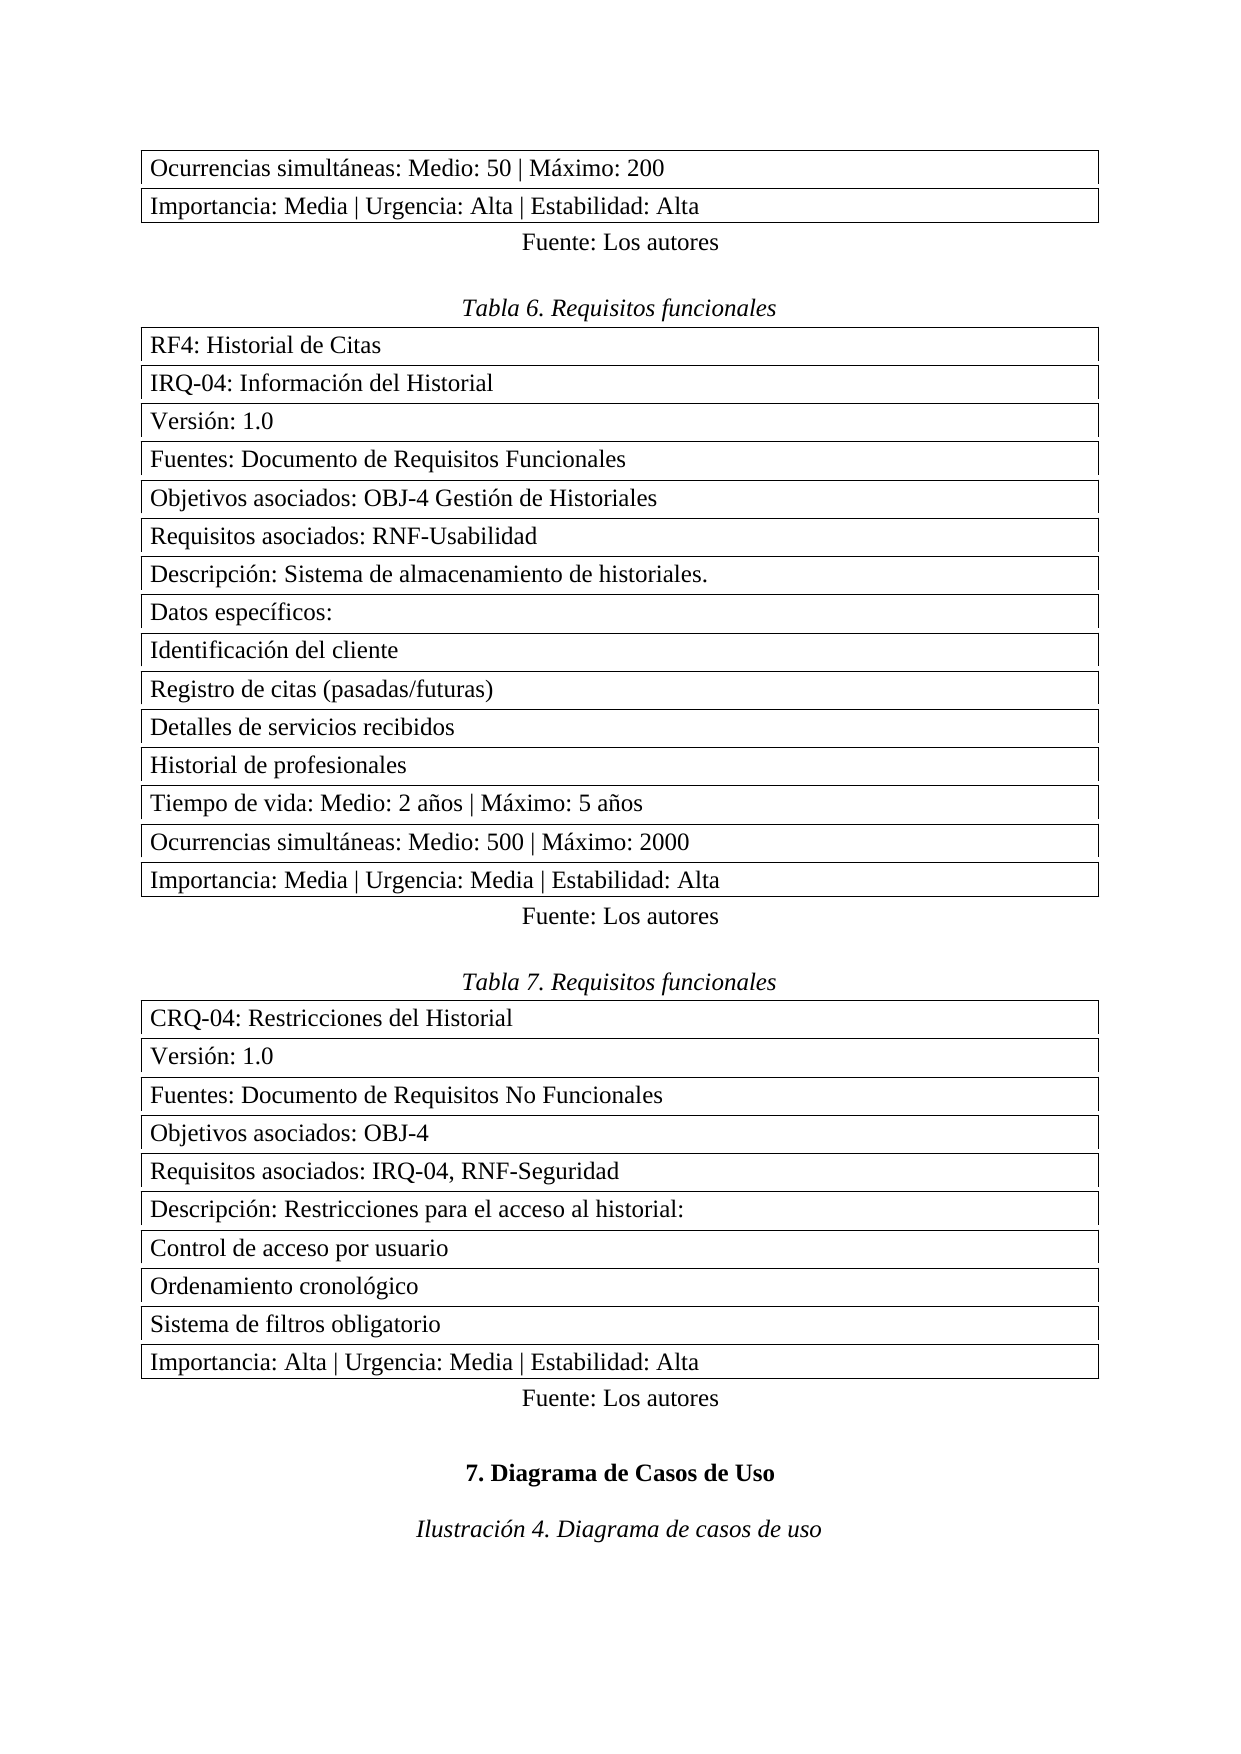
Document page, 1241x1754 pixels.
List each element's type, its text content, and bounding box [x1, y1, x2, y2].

text Ilustración 4. Diagrama de casos de uso [150, 1514, 1090, 1542]
text Ordenamiento cronológico [142, 1269, 1098, 1302]
text CRQ-04: Restricciones del Historial [142, 1001, 1098, 1034]
text Importancia: Media | Urgencia: Media | Estabilidad: Alta [142, 863, 1098, 896]
text Sistema de filtros obligatorio [142, 1307, 1098, 1340]
text Tabla 6. Requisitos funcionales [150, 293, 1090, 322]
text Versión: 1.0 [142, 1039, 1098, 1072]
text RF4: Historial de Citas [142, 328, 1098, 361]
text Importancia: Media | Urgencia: Alta | Estabilidad: Alta [142, 189, 1098, 222]
text Tiempo de vida: Medio: 2 años | Máximo: 5 años [142, 786, 1098, 819]
text Tabla 7. Requisitos funcionales [150, 967, 1090, 996]
subtitle 7. Diagrama de Casos de Uso [150, 1458, 1090, 1487]
text Fuente: Los autores [150, 901, 1090, 930]
text Datos específicos: [142, 595, 1098, 628]
text Registro de citas (pasadas/futuras) [142, 672, 1098, 704]
text Requisitos asociados: RNF-Usabilidad [142, 519, 1098, 552]
text Control de acceso por usuario [142, 1231, 1098, 1263]
text Detalles de servicios recibidos [142, 710, 1098, 743]
text Requisitos asociados: IRQ-04, RNF-Seguridad [142, 1154, 1098, 1187]
text Ocurrencias simultáneas: Medio: 500 | Máximo: 2000 [142, 825, 1098, 857]
text Historial de profesionales [142, 748, 1098, 781]
text IRQ-04: Información del Historial [142, 366, 1098, 399]
text Fuente: Los autores [150, 1383, 1090, 1412]
text Objetivos asociados: OBJ-4 [142, 1116, 1098, 1149]
text Importancia: Alta | Urgencia: Media | Estabilidad: Alta [142, 1345, 1098, 1378]
text Descripción: Restricciones para el acceso al historial: [142, 1192, 1098, 1225]
text Fuentes: Documento de Requisitos Funcionales [142, 442, 1098, 475]
text Versión: 1.0 [142, 404, 1098, 437]
text Objetivos asociados: OBJ-4 Gestión de Historiales [142, 481, 1098, 513]
text Fuentes: Documento de Requisitos No Funcionales [142, 1078, 1098, 1111]
text Fuente: Los autores [150, 227, 1090, 256]
text Identificación del cliente [142, 634, 1098, 666]
text Ocurrencias simultáneas: Medio: 50 | Máximo: 200 [142, 151, 1098, 184]
text Descripción: Sistema de almacenamiento de historiales. [142, 557, 1098, 590]
